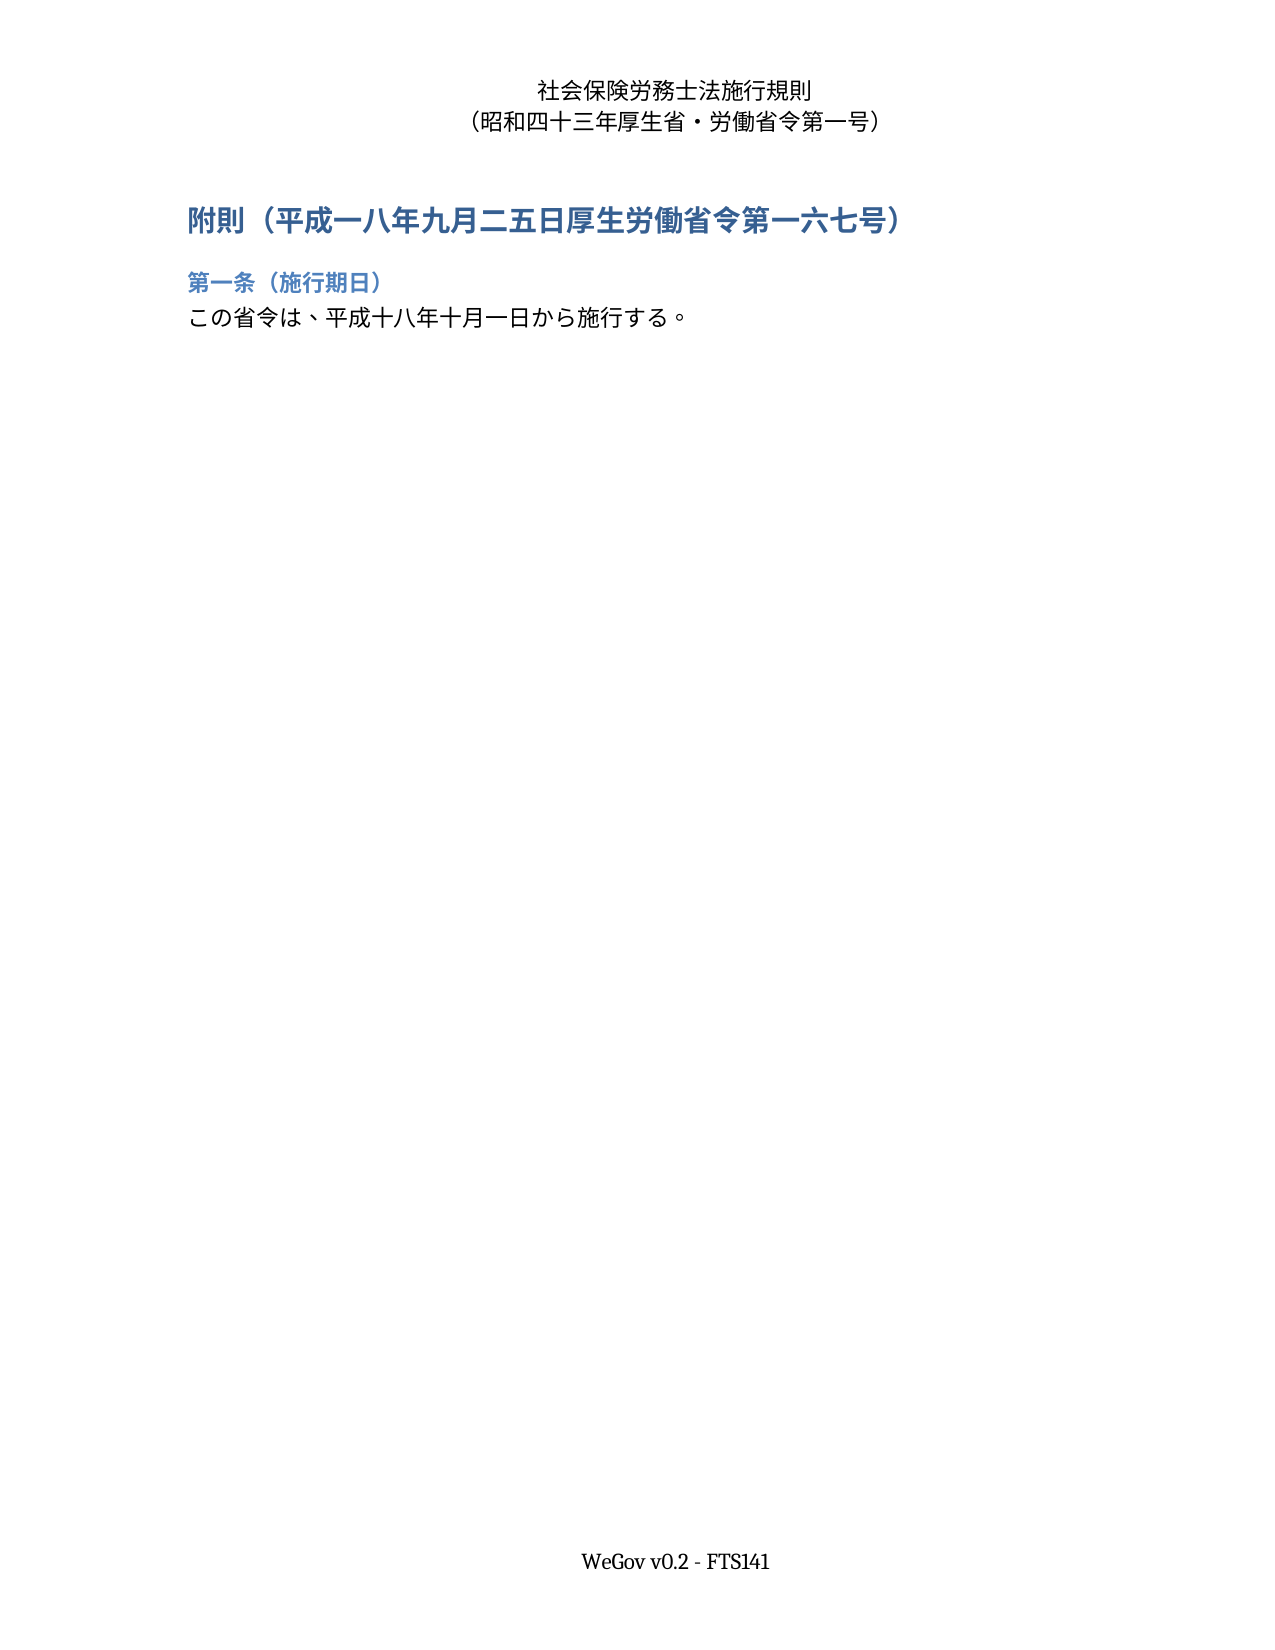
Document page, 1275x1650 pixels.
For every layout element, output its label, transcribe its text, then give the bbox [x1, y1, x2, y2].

subtitle 第一条（施行期日） [187, 266, 1087, 298]
text この省令は、平成十八年十月一日から施行する。 [187, 302, 1087, 334]
subtitle 附則（平成一八年九月二五日厚生労働省令第一六七号） [187, 200, 1087, 240]
